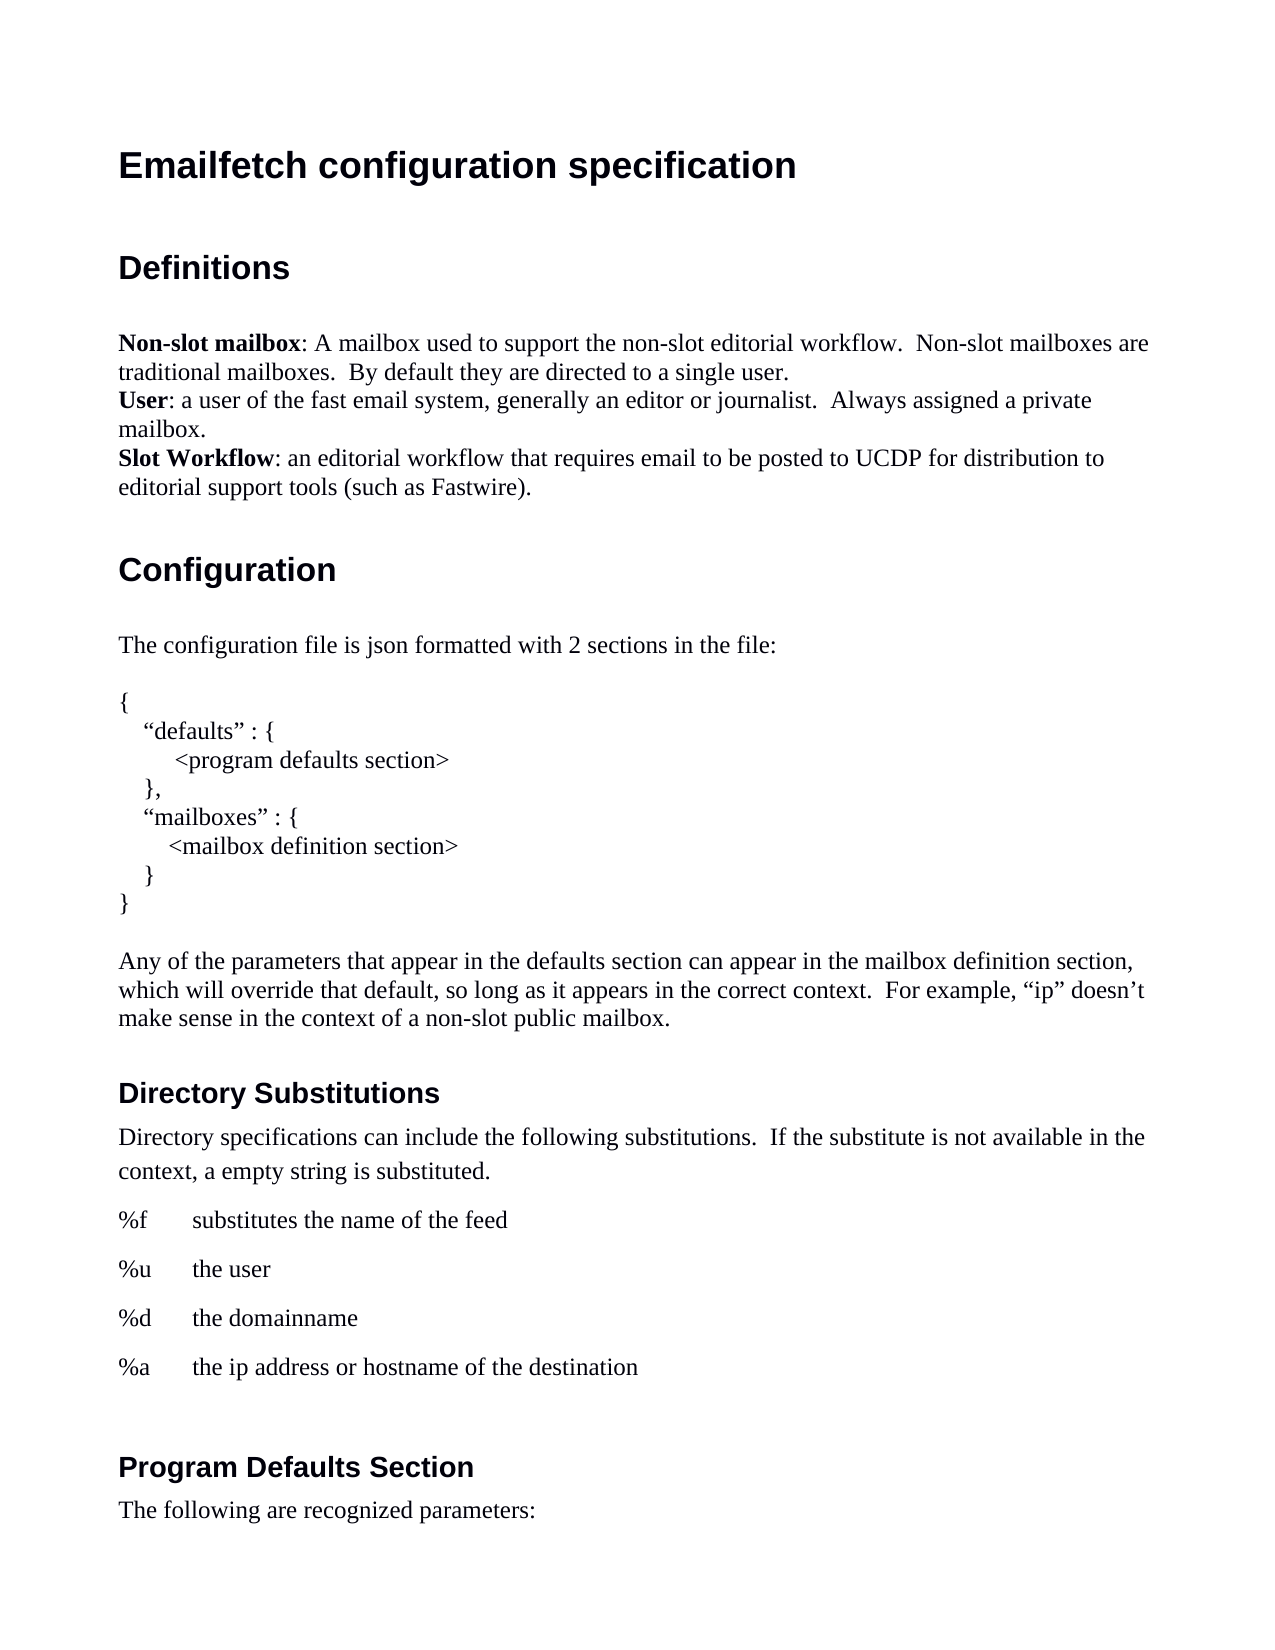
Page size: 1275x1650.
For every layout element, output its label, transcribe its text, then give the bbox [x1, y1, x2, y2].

text Slot Workflow: an editorial workflow that requires email to be posted to UCDP for distribution to editorial support tools (such as Fastwire). [118, 443, 1157, 501]
text Directory specifications can include the following substitutions. If the substitute is not available in the context, a empty string is substituted. [118, 1122, 1157, 1185]
subtitle Program Defaults Section [118, 1449, 1157, 1483]
subtitle Configuration [118, 550, 1157, 588]
text User: a user of the fast email system, generally an editor or journalist. Always assigned a private mailbox. [118, 386, 1157, 443]
text <program defaults section> [118, 745, 1157, 773]
text { [118, 687, 1157, 716]
text “mailboxes” : { [118, 802, 1157, 831]
subtitle Definitions [118, 248, 1157, 287]
text }, [118, 773, 1157, 802]
text } [118, 860, 1157, 888]
text “defaults” : { [118, 716, 1157, 745]
text <mailbox definition section> [118, 831, 1157, 860]
subtitle Directory Substitutions [118, 1076, 1157, 1109]
text %a the ip address or hostname of the destination [118, 1352, 1157, 1381]
text The following are recognized parameters: [118, 1496, 1157, 1524]
text Any of the parameters that appear in the defaults section can appear in the mailbox definition section, which will override that default, so long as it appears in the correct context. For example, “ip” doesn’t make sense in the context of a non-slot public mailbox. [118, 946, 1157, 1032]
text %d the domainname [118, 1303, 1157, 1332]
subtitle Emailfetch configuration specification [118, 143, 1157, 186]
text } [118, 888, 1157, 917]
text Non-slot mailbox: A mailbox used to support the non-slot editorial workflow. Non-slot mailboxes are traditional mailboxes. By default they are directed to a single user. [118, 328, 1157, 386]
text The configuration file is json formatted with 2 sections in the file: [118, 630, 1157, 658]
text %u the user [118, 1254, 1157, 1283]
text %f substitutes the name of the feed [118, 1205, 1157, 1234]
